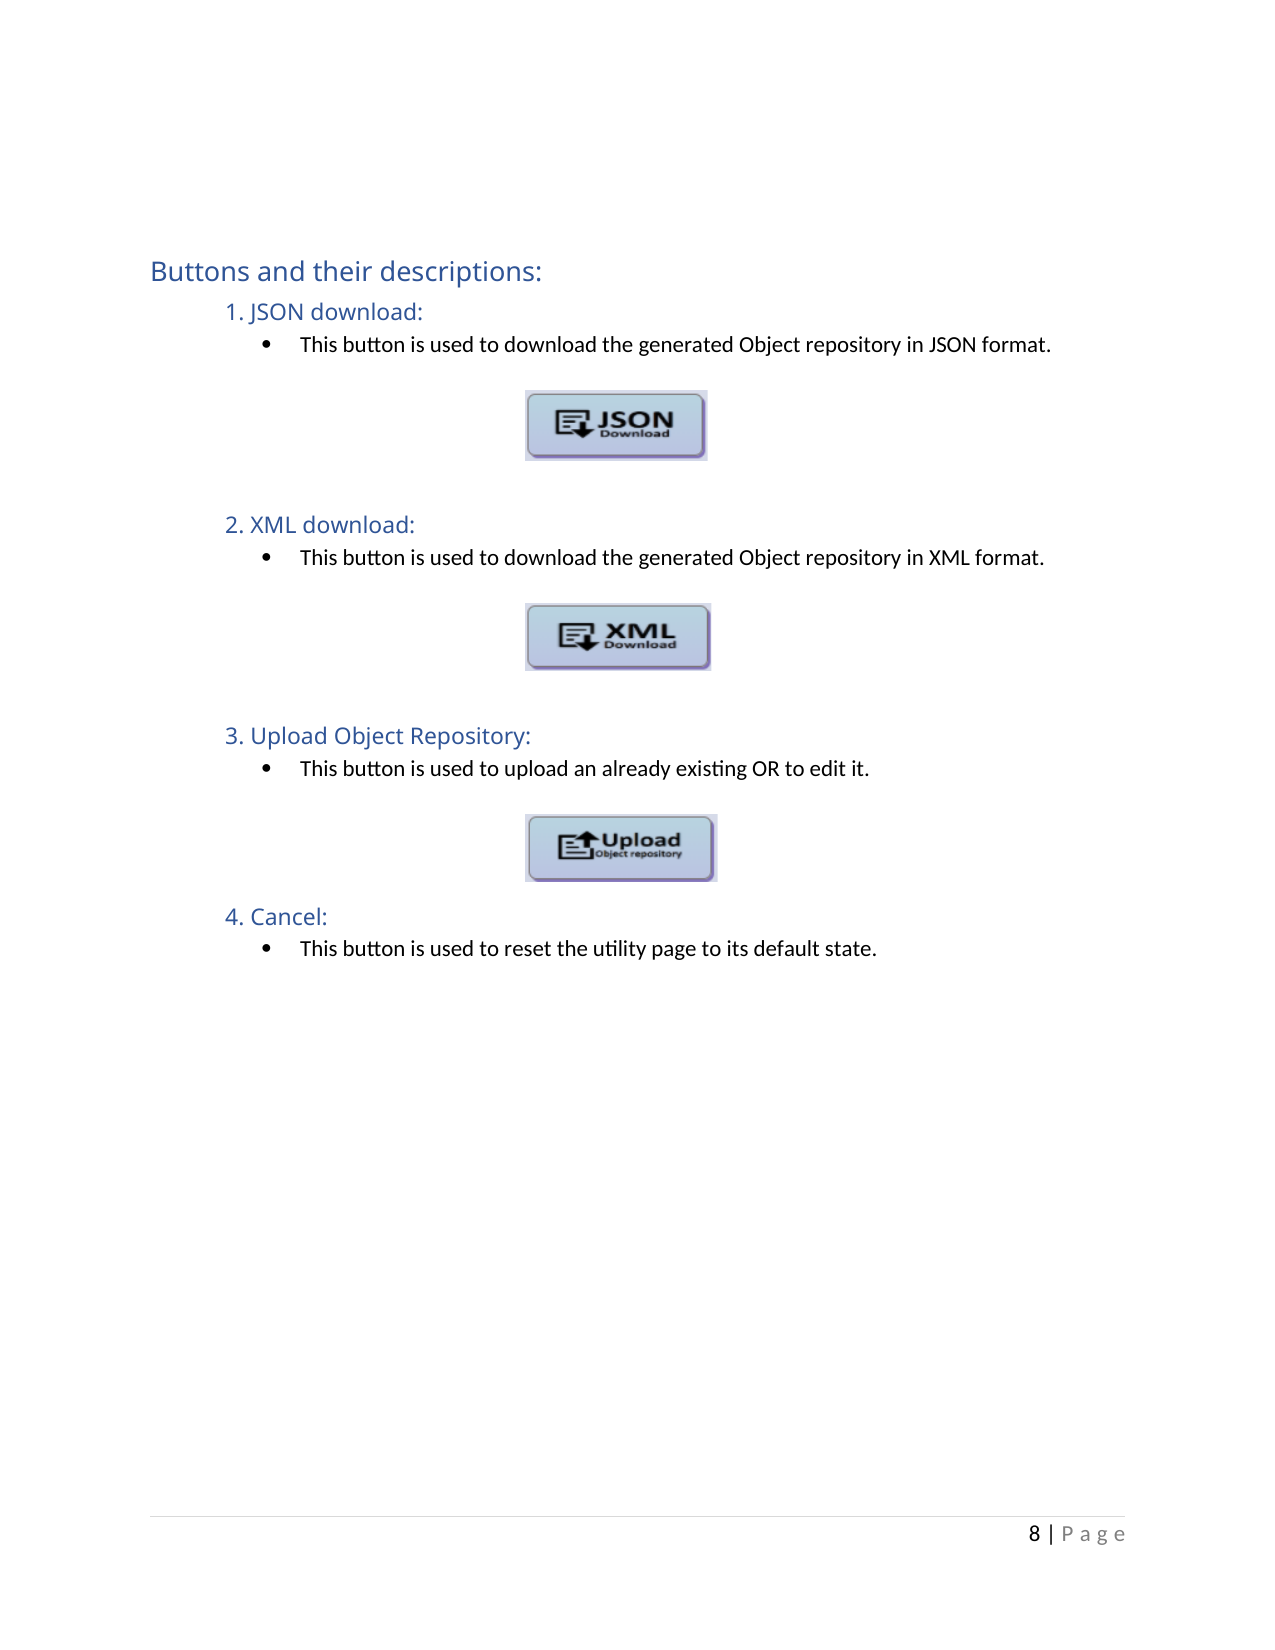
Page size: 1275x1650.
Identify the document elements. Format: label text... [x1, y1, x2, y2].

list This button is used to download the generated Object repository in JSON format. [262, 330, 1125, 358]
list This button is used to reset the utility page to its default state. [262, 934, 1125, 962]
subtitle 1. JSON download: [150, 296, 1125, 327]
list This button is used to download the generated Object repository in XML format. [262, 543, 1125, 571]
picture [525, 390, 708, 461]
picture [525, 603, 712, 671]
subtitle 3. Upload Object Repository: [150, 720, 1125, 751]
list This button is used to upload an already existing OR to edit it. [262, 754, 1125, 782]
picture [525, 814, 718, 882]
subtitle Buttons and their descriptions: [150, 252, 1125, 289]
subtitle 4. Cancel: [150, 901, 1125, 932]
subtitle 2. XML download: [150, 509, 1125, 541]
